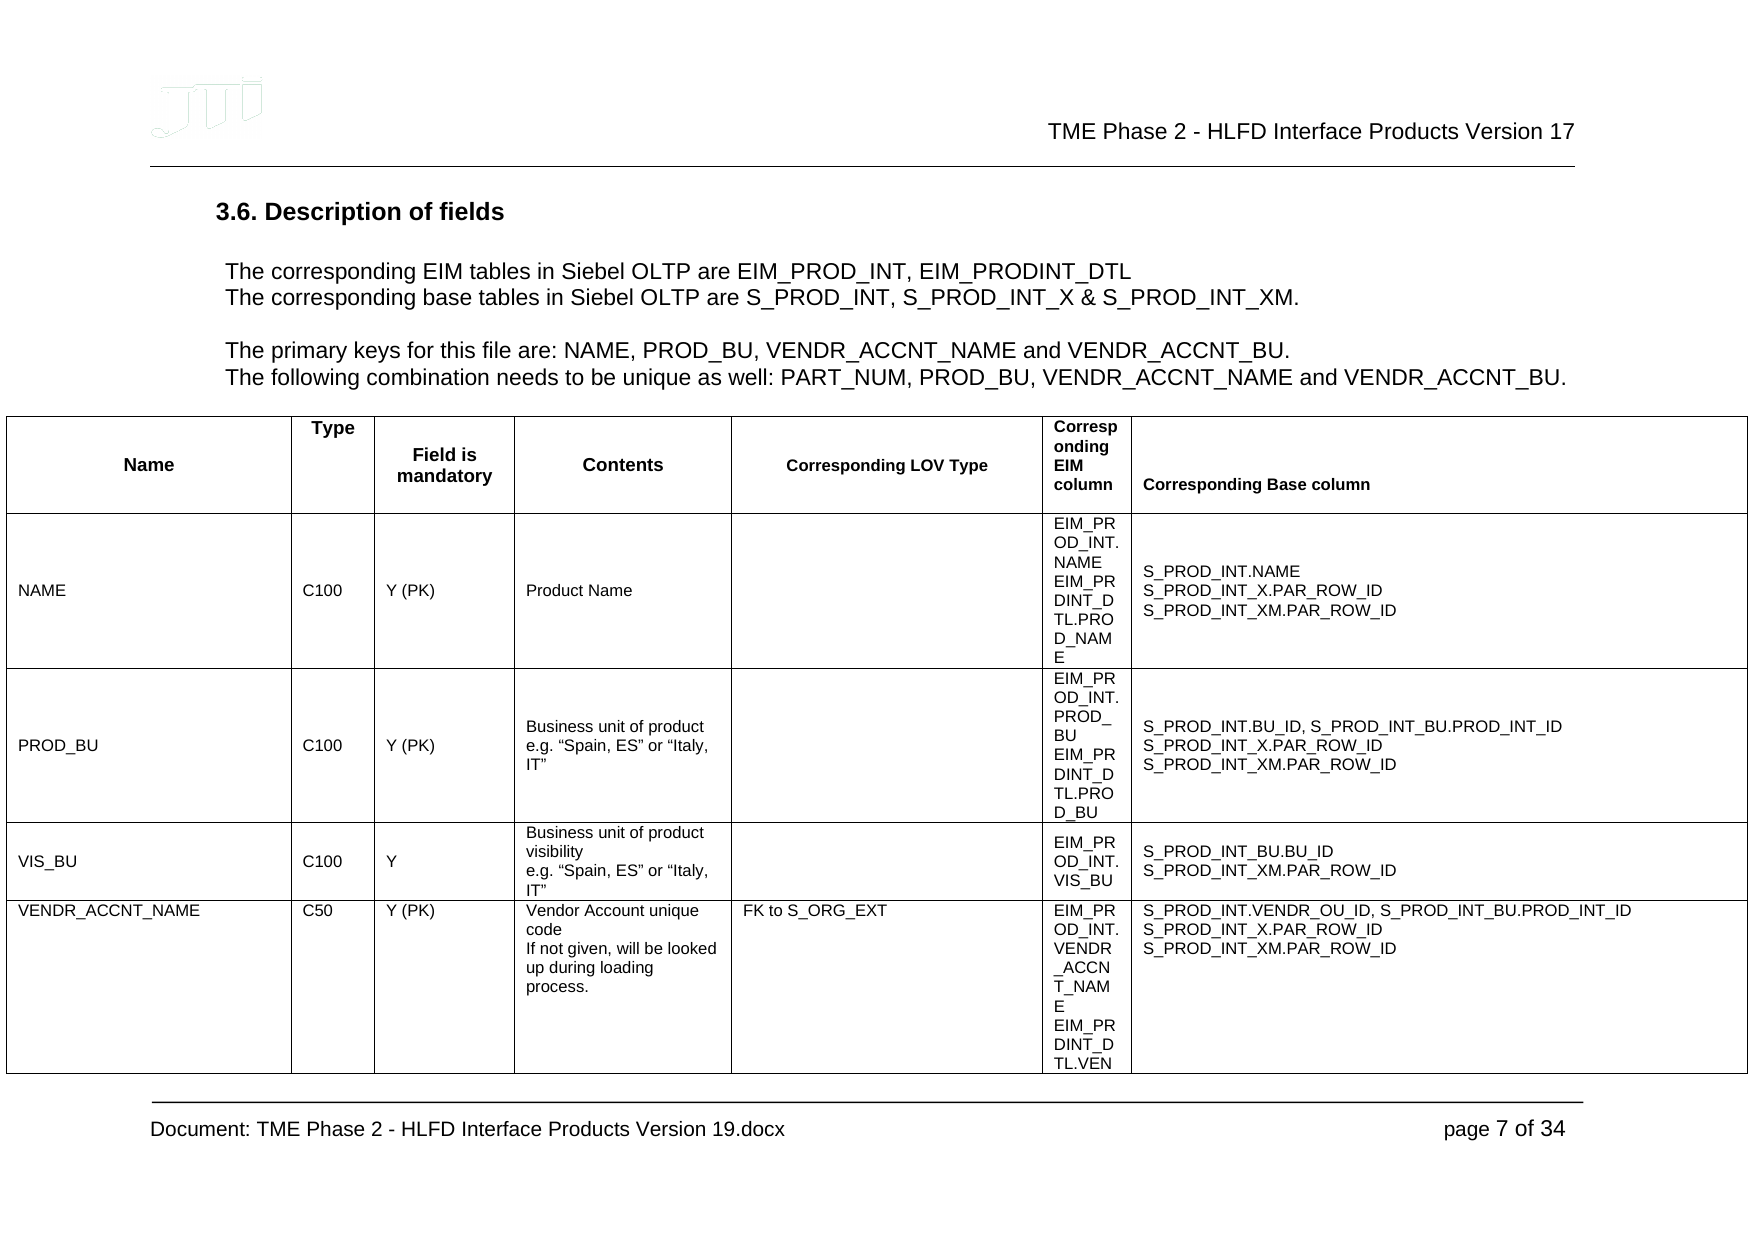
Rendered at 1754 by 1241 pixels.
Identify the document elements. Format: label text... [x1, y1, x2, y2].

table_cell FK to S_ORG_EXT [732, 901, 1042, 1073]
table_header Type [292, 417, 374, 513]
table_cell Product Name [515, 514, 731, 667]
table_header Field is mandatory [375, 417, 514, 513]
table_cell EIM_PROD_INT.VIS_BU [1043, 823, 1131, 899]
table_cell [1043, 901, 1131, 1073]
subtitle Description of fields [216, 197, 1604, 225]
table_cell EIM_PROD_INT.PROD_BU EIM_PRDINT_DTL.PROD_BU [1043, 669, 1131, 822]
table_cell C100 [292, 514, 374, 667]
table_cell [732, 669, 1042, 822]
table_cell S_PROD_INT.BU_ID, S_PROD_INT_BU.PROD_INT_ID S_PROD_INT_X.PAR_ROW_ID S_PROD_INT_XM.PAR_ROW_ID [1132, 669, 1747, 822]
text The corresponding base tables in Siebel OLTP are S_PROD_INT, S_PROD_INT_X & S_PROD_INT_XM. [225, 284, 1604, 311]
table_cell Y (PK) [375, 901, 514, 1073]
table_cell Y [375, 823, 514, 899]
table_header Corresponding LOV Type [732, 417, 1042, 513]
table_cell [732, 514, 1042, 667]
table_cell VENDR_ACCNT_NAME [7, 901, 291, 1073]
table_cell NAME [7, 514, 291, 667]
table_cell Y (PK) [375, 514, 514, 667]
table_cell VIS_BU [7, 823, 291, 899]
table_header Corresponding Base column [1132, 417, 1747, 513]
table_header Contents [515, 417, 731, 513]
table_cell EIM_PROD_INT.NAME EIM_PRDINT_DTL.PROD_NAME [1043, 514, 1131, 667]
text The corresponding EIM tables in Siebel OLTP are EIM_PROD_INT, EIM_PRODINT_DTL [225, 258, 1604, 284]
table_cell Business unit of product e.g. “Spain, ES” or “Italy, IT” [515, 669, 731, 822]
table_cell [1132, 901, 1747, 1073]
table_cell C100 [292, 669, 374, 822]
table_header Name [7, 417, 291, 513]
table_header Corresponding EIM column [1043, 417, 1131, 513]
table_cell Y (PK) [375, 669, 514, 822]
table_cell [515, 901, 731, 1073]
table_cell PROD_BU [7, 669, 291, 822]
table_cell S_PROD_INT_BU.BU_ID S_PROD_INT_XM.PAR_ROW_ID [1132, 823, 1747, 899]
table_cell C100 [292, 823, 374, 899]
text The primary keys for this file are: NAME, PROD_BU, VENDR_ACCNT_NAME and VENDR_ACCNT_BU. [150, 337, 1604, 363]
table_cell [732, 823, 1042, 899]
table_cell S_PROD_INT.NAME S_PROD_INT_X.PAR_ROW_ID S_PROD_INT_XM.PAR_ROW_ID [1132, 514, 1747, 667]
table_cell C50 [292, 901, 374, 1073]
text The following combination needs to be unique as well: PART_NUM, PROD_BU, VENDR_ACCNT_NAME and VENDR_ACCNT_BU. [150, 363, 1604, 390]
table_cell Business unit of product visibility e.g. “Spain, ES” or “Italy, IT” [515, 823, 731, 899]
